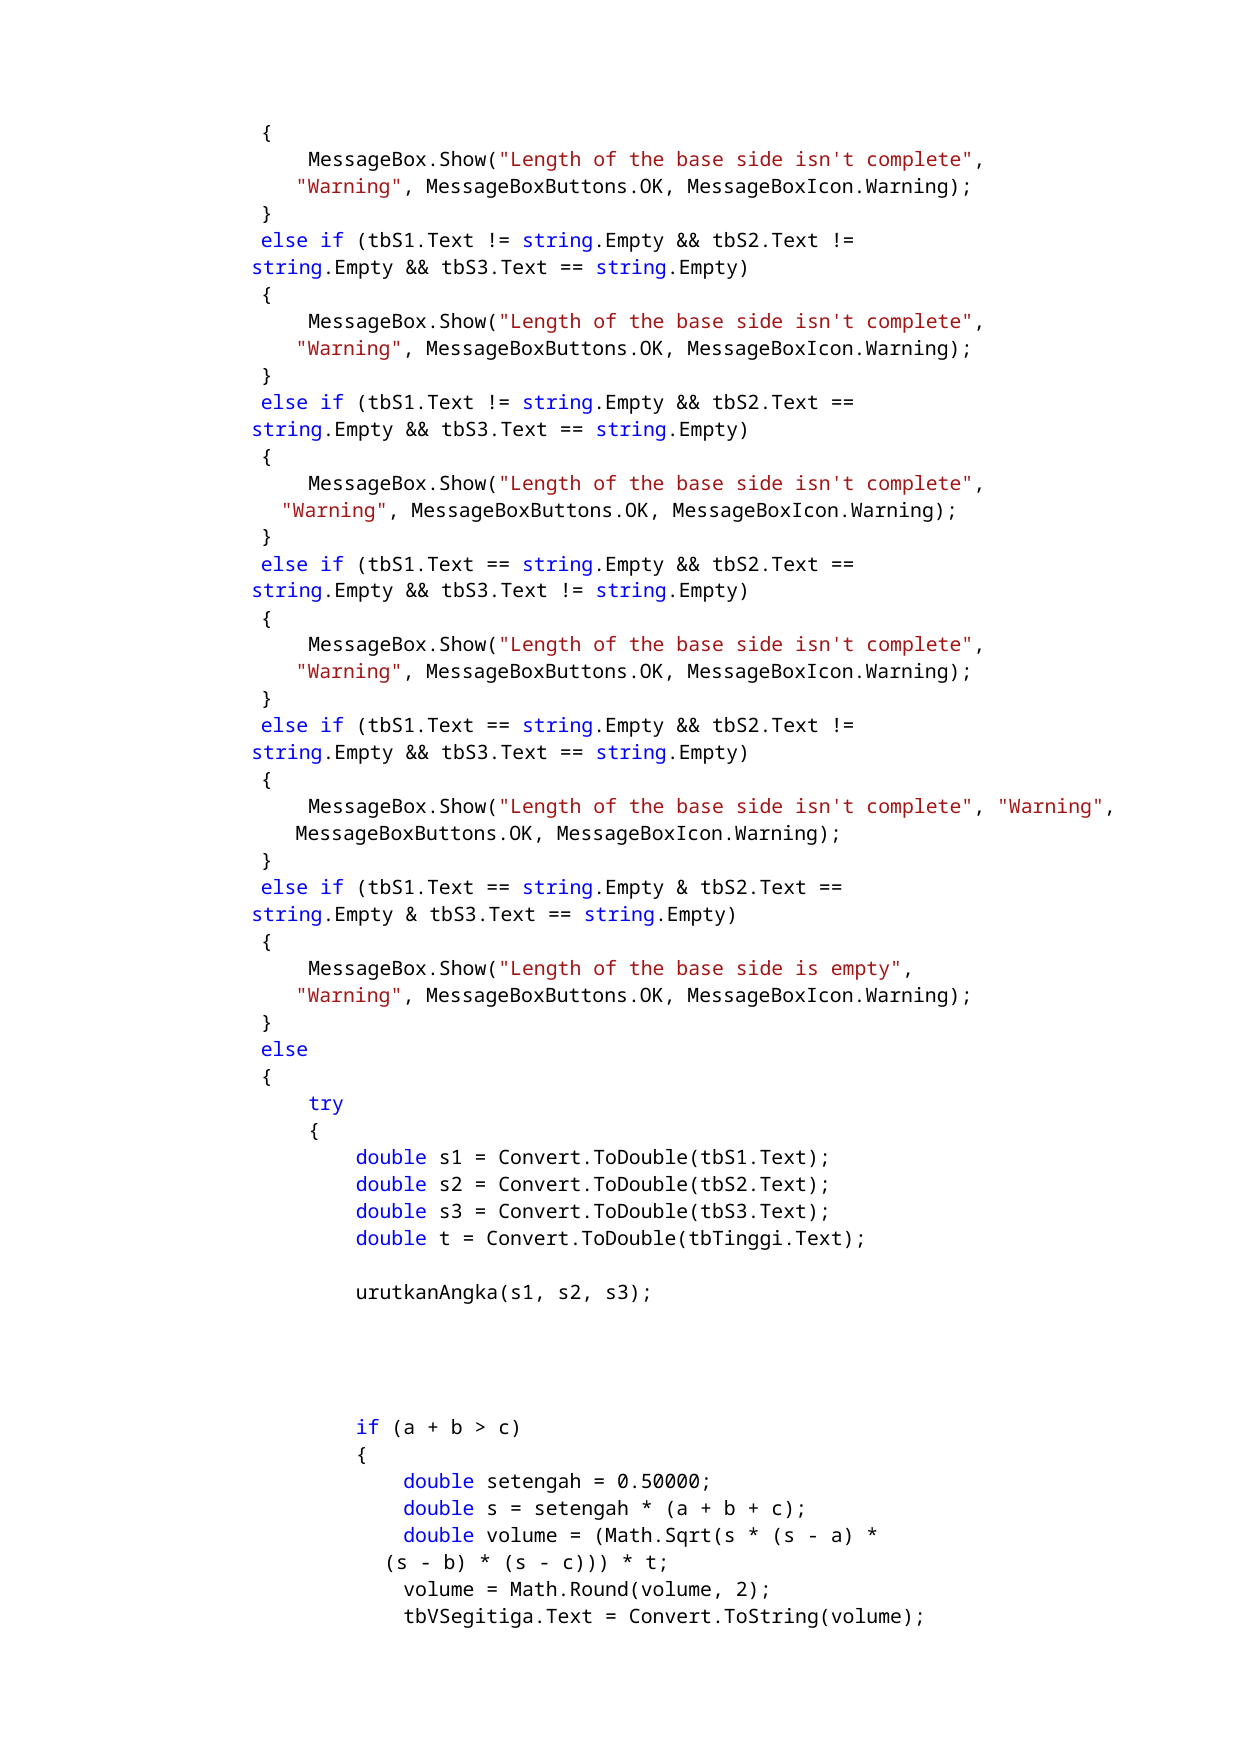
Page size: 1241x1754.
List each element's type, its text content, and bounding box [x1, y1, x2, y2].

text (s - b) * (s - c))) * t; [118, 1548, 1122, 1575]
text double s3 = Convert.ToDouble(tbS3.Text); [118, 1197, 1122, 1224]
text MessageBoxButtons.OK, MessageBoxIcon.Warning); [118, 819, 1122, 847]
text { [118, 1440, 1122, 1467]
text double t = Convert.ToDouble(tbTinggi.Text); [118, 1224, 1122, 1251]
text string.Empty && tbS3.Text != string.Empty) [118, 577, 1122, 604]
text { [118, 118, 1122, 145]
text try [118, 1089, 1122, 1116]
text string.Empty && tbS3.Text == string.Empty) [118, 253, 1122, 280]
text double setengah = 0.50000; [118, 1467, 1122, 1494]
text else if (tbS1.Text == string.Empty && tbS2.Text == [118, 550, 1122, 577]
text "Warning", MessageBoxButtons.OK, MessageBoxIcon.Warning); [118, 658, 1122, 685]
text MessageBox.Show("Length of the base side isn't complete", [118, 469, 1122, 496]
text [118, 172, 1122, 199]
text { [118, 442, 1122, 469]
text } [118, 685, 1122, 712]
text } [118, 523, 1122, 550]
text volume = Math.Round(volume, 2); [118, 1575, 1122, 1602]
text { [118, 927, 1122, 954]
text tbVSegitiga.Text = Convert.ToString(volume); [118, 1602, 1122, 1629]
text MessageBox.Show("Length of the base side isn't complete", "Warning", [118, 793, 1122, 819]
text double s1 = Convert.ToDouble(tbS1.Text); [118, 1143, 1122, 1170]
text } [118, 361, 1122, 388]
text else if (tbS1.Text == string.Empty & tbS2.Text == [118, 873, 1122, 901]
text double volume = (Math.Sqrt(s * (s - a) * [118, 1521, 1122, 1548]
text else if (tbS1.Text != string.Empty && tbS2.Text != [118, 226, 1122, 253]
text if (a + b > c) [118, 1413, 1122, 1440]
text string.Empty && tbS3.Text == string.Empty) [118, 415, 1122, 442]
text { [118, 604, 1122, 631]
text else [118, 1035, 1122, 1062]
text { [118, 766, 1122, 793]
text else if (tbS1.Text != string.Empty && tbS2.Text == [118, 388, 1122, 415]
text { [118, 1116, 1122, 1143]
text MessageBox.Show("Length of the base side isn't complete", [118, 307, 1122, 334]
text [118, 145, 1122, 172]
text double s = setengah * (a + b + c); [118, 1494, 1122, 1521]
text else if (tbS1.Text == string.Empty && tbS2.Text != [118, 712, 1122, 739]
text { [118, 1062, 1122, 1089]
text MessageBox.Show("Length of the base side isn't complete", [118, 631, 1122, 658]
text } [118, 1008, 1122, 1035]
text { [118, 280, 1122, 307]
text MessageBox.Show("Length of the base side is empty", [118, 954, 1122, 981]
text "Warning", MessageBoxButtons.OK, MessageBoxIcon.Warning); [118, 496, 1122, 523]
text } [118, 199, 1122, 226]
text "Warning", MessageBoxButtons.OK, MessageBoxIcon.Warning); [118, 334, 1122, 361]
text string.Empty && tbS3.Text == string.Empty) [118, 739, 1122, 766]
text string.Empty & tbS3.Text == string.Empty) [118, 901, 1122, 927]
text double s2 = Convert.ToDouble(tbS2.Text); [118, 1170, 1122, 1197]
text "Warning", MessageBoxButtons.OK, MessageBoxIcon.Warning); [118, 981, 1122, 1008]
text } [118, 847, 1122, 873]
text urutkanAngka(s1, s2, s3); [118, 1278, 1122, 1305]
